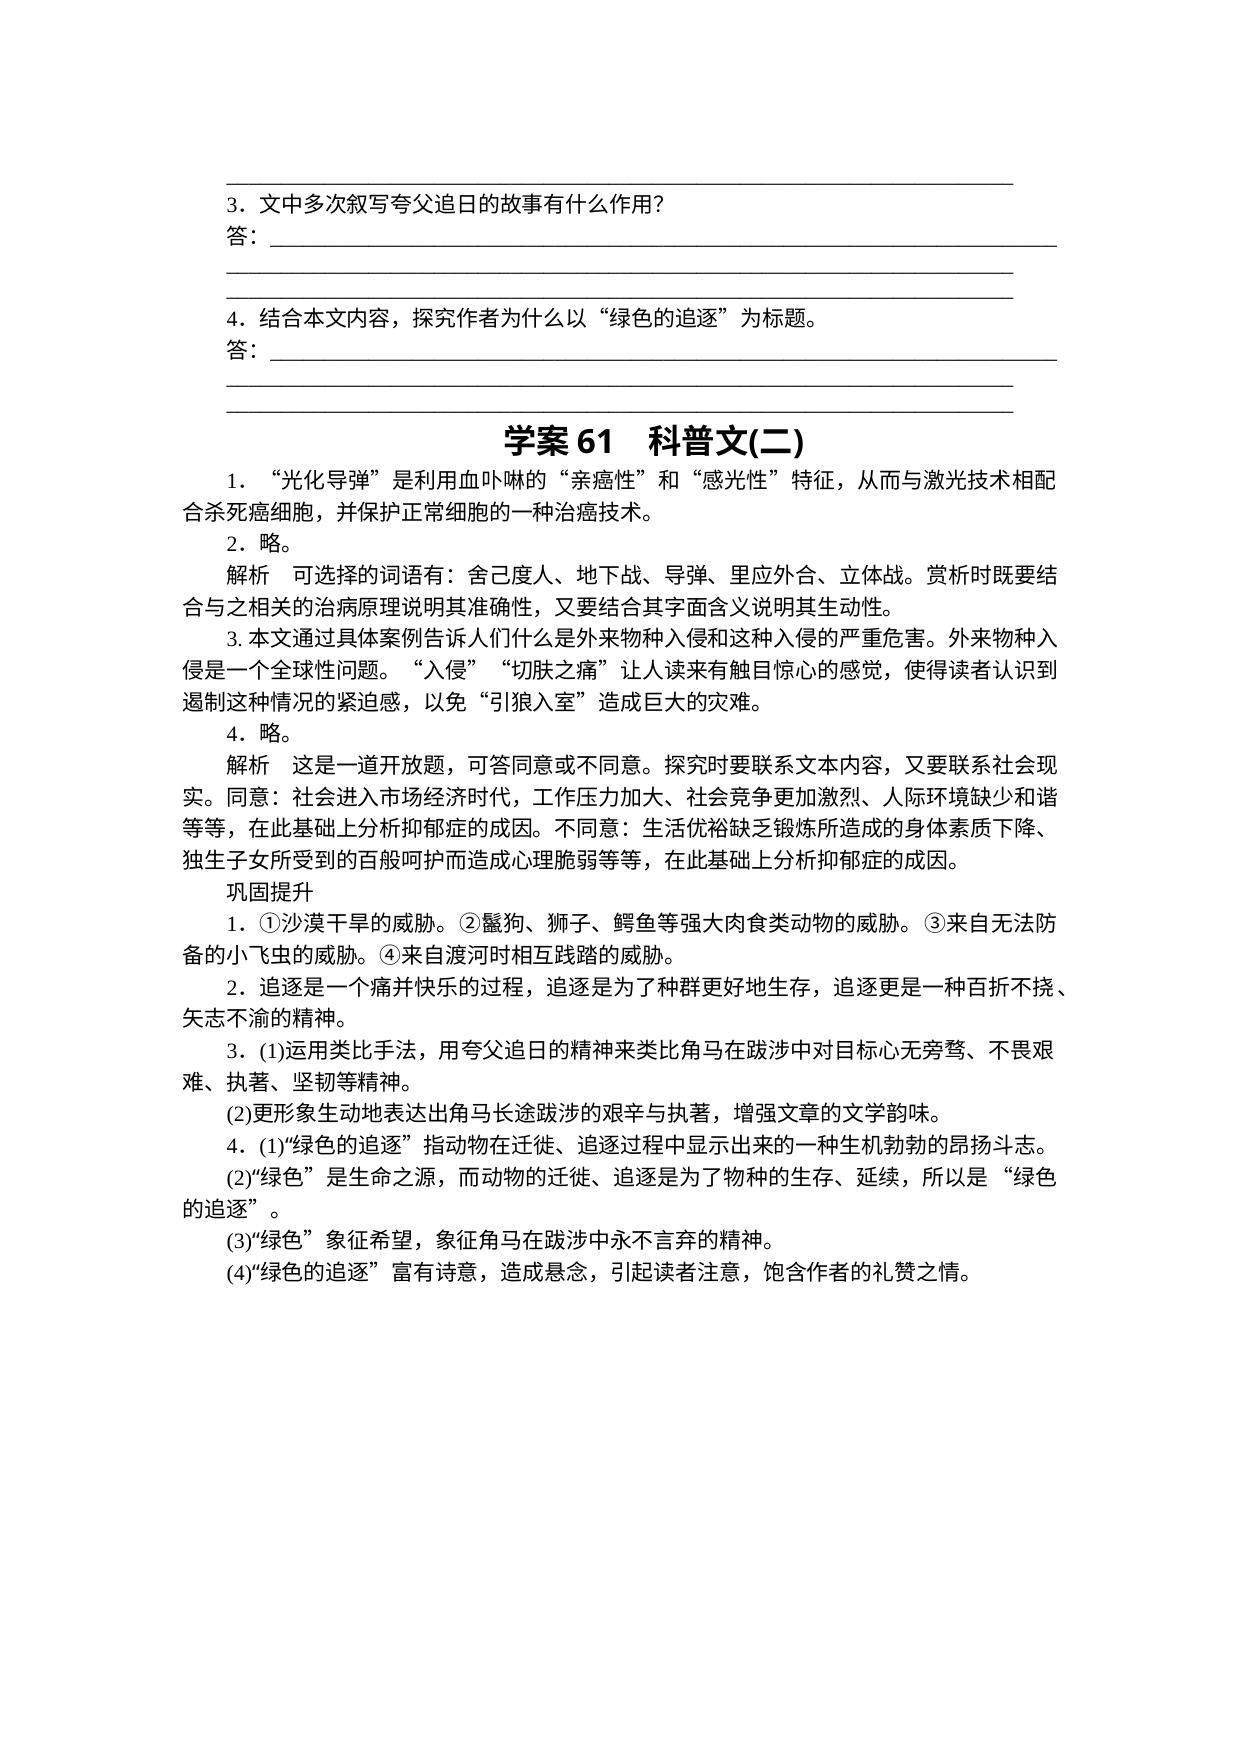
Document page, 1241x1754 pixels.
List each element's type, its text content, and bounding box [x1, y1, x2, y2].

text (2)“绿色”是生命之源，而动物的迁徙、追逐是为了物种的生存、延续，所以是“绿色的追逐”。 [183, 1160, 1058, 1223]
text 答：________________________________________________________________________ [183, 333, 1058, 364]
text 2．略。 [183, 526, 1058, 558]
text 4．结合本文内容，探究作者为什么以“绿色的追逐”为标题。 [183, 301, 1058, 333]
text 3. 本文通过具体案例告诉人们什么是外来物种入侵和这种入侵的严重危害。外来物种入侵是一个全球性问题。“入侵”“切肤之痛”让人读来有触目惊心的感觉，使得读者认识到遏制这种情况的紧迫感，以免“引狼入室”造成巨大的灾难。 [183, 621, 1058, 716]
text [183, 162, 1058, 187]
text 3．文中多次叙写夸父追日的故事有什么作用？ [183, 187, 1058, 219]
text 2．追逐是一个痛并快乐的过程，追逐是为了种群更好地生存，追逐更是一种百折不挠、矢志不渝的精神。 [183, 970, 1058, 1033]
text 4．(1)“绿色的追逐”指动物在迁徙、追逐过程中显示出来的一种生机勃勃的昂扬斗志。 [183, 1128, 1058, 1160]
text ________________________________________________________________________ [183, 364, 1058, 389]
text 3．(1)运用类比手法，用夸父追日的精神来类比角马在跋涉中对目标心无旁骛、不畏艰难、执著、坚韧等精神。 [183, 1033, 1058, 1096]
text 学案61 科普文(二) [183, 415, 1058, 463]
text (2)更形象生动地表达出角马长途跋涉的艰辛与执著，增强文章的文学韵味。 [183, 1096, 1058, 1128]
text 1．①沙漠干旱的威胁。②鬣狗、狮子、鳄鱼等强大肉食类动物的威胁。③来自无法防备的小飞虫的威胁。④来自渡河时相互践踏的威胁。 [183, 906, 1058, 970]
text 解析 这是一道开放题，可答同意或不同意。探究时要联系文本内容，又要联系社会现实。同意：社会进入市场经济时代，工作压力加大、社会竞争更加激烈、人际环境缺少和谐等等，在此基础上分析抑郁症的成因。不同意：生活优裕缺乏锻炼所造成的身体素质下降、独生子女所受到的百般呵护而造成心理脆弱等等，在此基础上分析抑郁症的成因。 [183, 748, 1058, 875]
text 解析 可选择的词语有：舍己度人、地下战、导弹、里应外合、立体战。赏析时既要结合与之相关的治病原理说明其准确性，又要结合其字面含义说明其生动性。 [183, 558, 1058, 621]
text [183, 219, 1058, 251]
text (4)“绿色的追逐”富有诗意，造成悬念，引起读者注意，饱含作者的礼赞之情。 [183, 1255, 1058, 1287]
text ________________________________________________________________________ [183, 276, 1058, 301]
text ________________________________________________________________________ [183, 251, 1058, 276]
text (3)“绿色”象征希望，象征角马在跋涉中永不言弃的精神。 [183, 1223, 1058, 1255]
text 4．略。 [183, 716, 1058, 748]
text ________________________________________________________________________ [183, 389, 1058, 415]
text 巩固提升 [183, 875, 1058, 906]
text 1．“光化导弹”是利用血卟啉的“亲癌性”和“感光性”特征，从而与激光技术相配合杀死癌细胞，并保护正常细胞的一种治癌技术。 [183, 463, 1058, 526]
